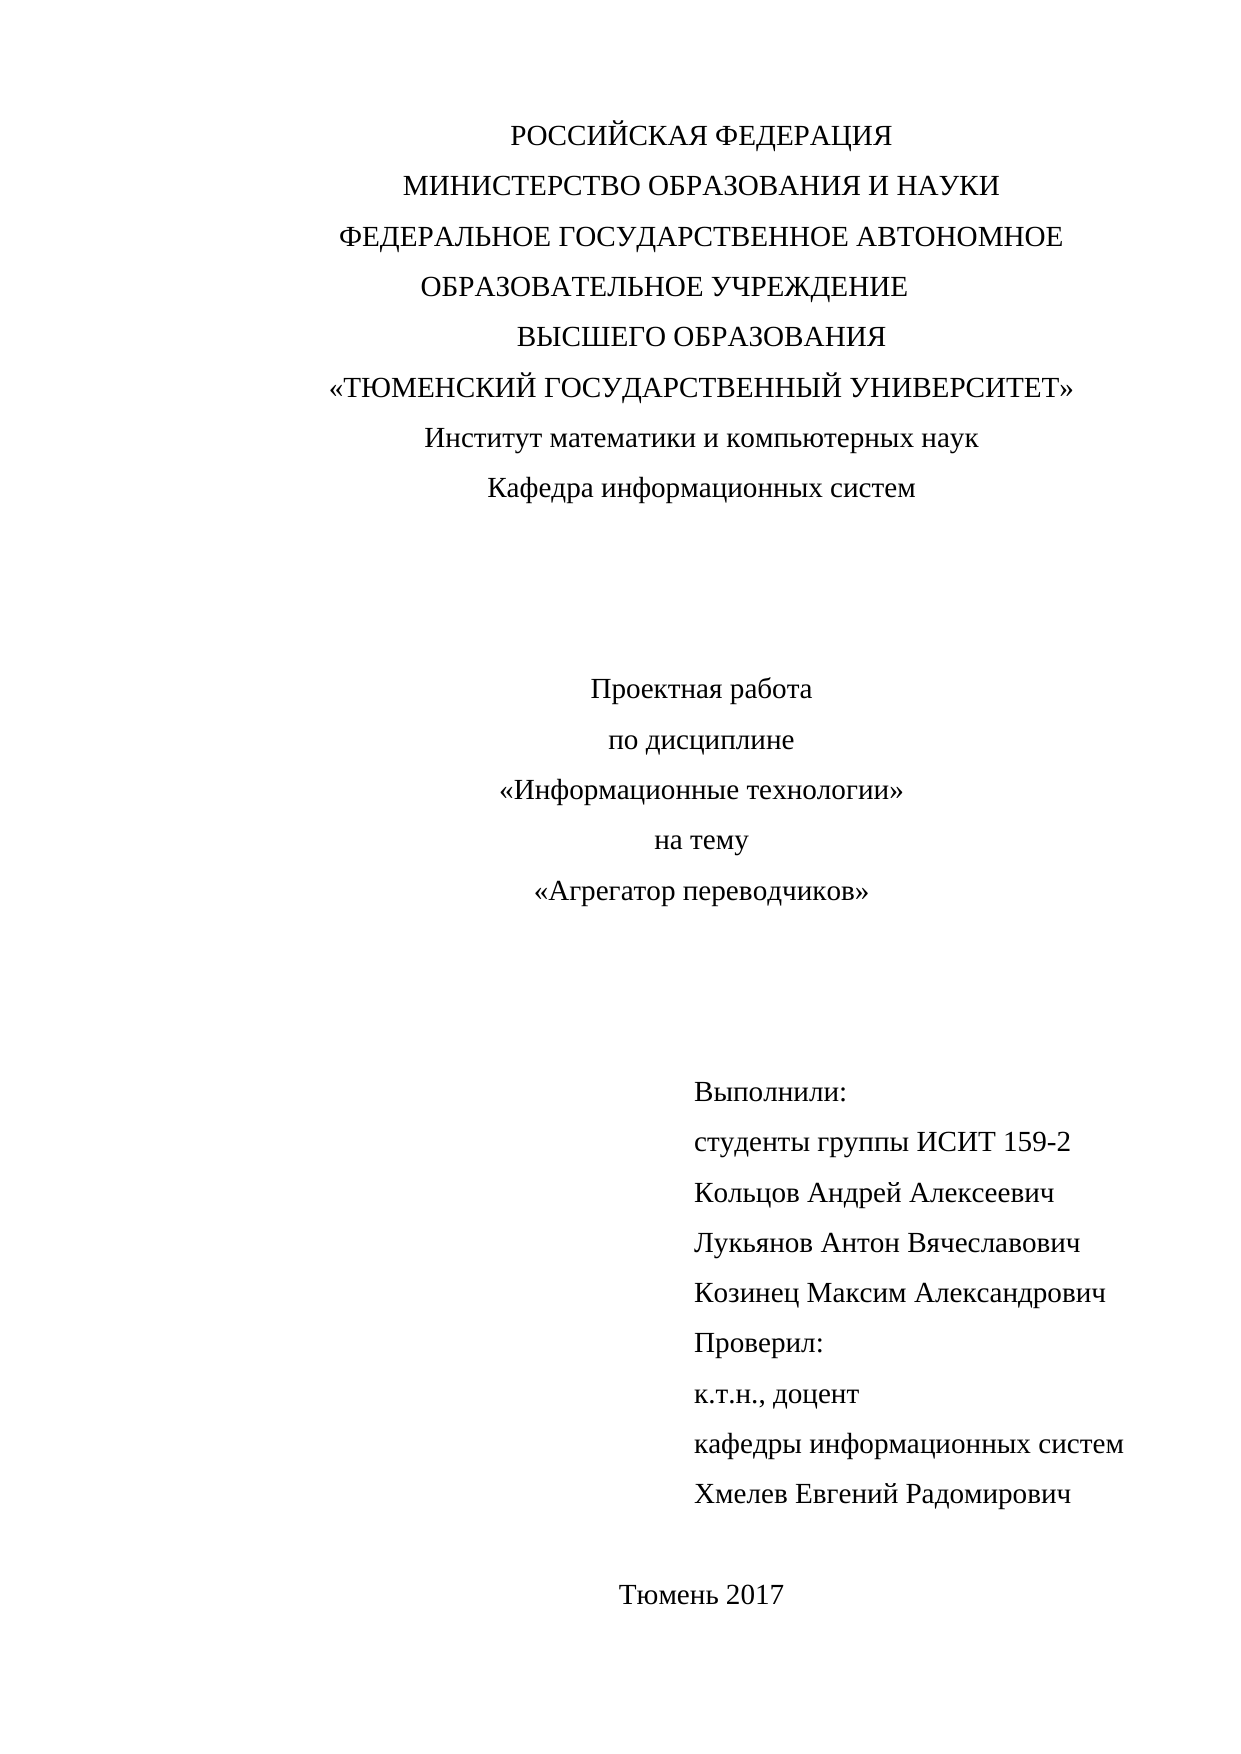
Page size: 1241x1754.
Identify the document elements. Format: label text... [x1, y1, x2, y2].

text по дисциплине [177, 722, 1152, 755]
text студенты группы ИСИТ 159-2 [694, 1124, 1152, 1158]
text Институт математики и компьютерных наук [177, 420, 1152, 453]
text «Информационные технологии» [177, 772, 1152, 806]
text Выполнили: [694, 1074, 1152, 1108]
text Тюмень 2017 [177, 1577, 1152, 1611]
text Проверил: [694, 1326, 1152, 1359]
text Лукьянов Антон Вячеславович [694, 1225, 1152, 1258]
text ФЕДЕРАЛЬНОЕ ГОСУДАРСТВЕННОЕ АВТОНОМНОЕ ОБРАЗОВАТЕЛЬНОЕ УЧРЕЖДЕНИЕ [177, 219, 1152, 303]
text МИНИСТЕРСТВО ОБРАЗОВАНИЯ И НАУКИ [177, 168, 1152, 202]
text ВЫСШЕГО ОБРАЗОВАНИЯ [177, 319, 1152, 353]
text на тему [177, 822, 1152, 856]
text Хмелев Евгений Радомирович [694, 1477, 1152, 1510]
text РОССИЙСКАЯ ФЕДЕРАЦИЯ [177, 118, 1152, 152]
text к.т.н., доцент [694, 1376, 1152, 1409]
text Козинец Максим Александрович [694, 1275, 1152, 1309]
text Проектная работа [177, 672, 1152, 705]
text кафедры информационных систем [694, 1426, 1152, 1460]
text «Агрегатор переводчиков» [177, 873, 1152, 906]
text «ТЮМЕНСКИЙ ГОСУДАРСТВЕННЫЙ УНИВЕРСИТЕТ» [177, 370, 1152, 403]
text Кафедра информационных систем [177, 470, 1152, 504]
text Кольцов Андрей Алексеевич [694, 1175, 1152, 1208]
